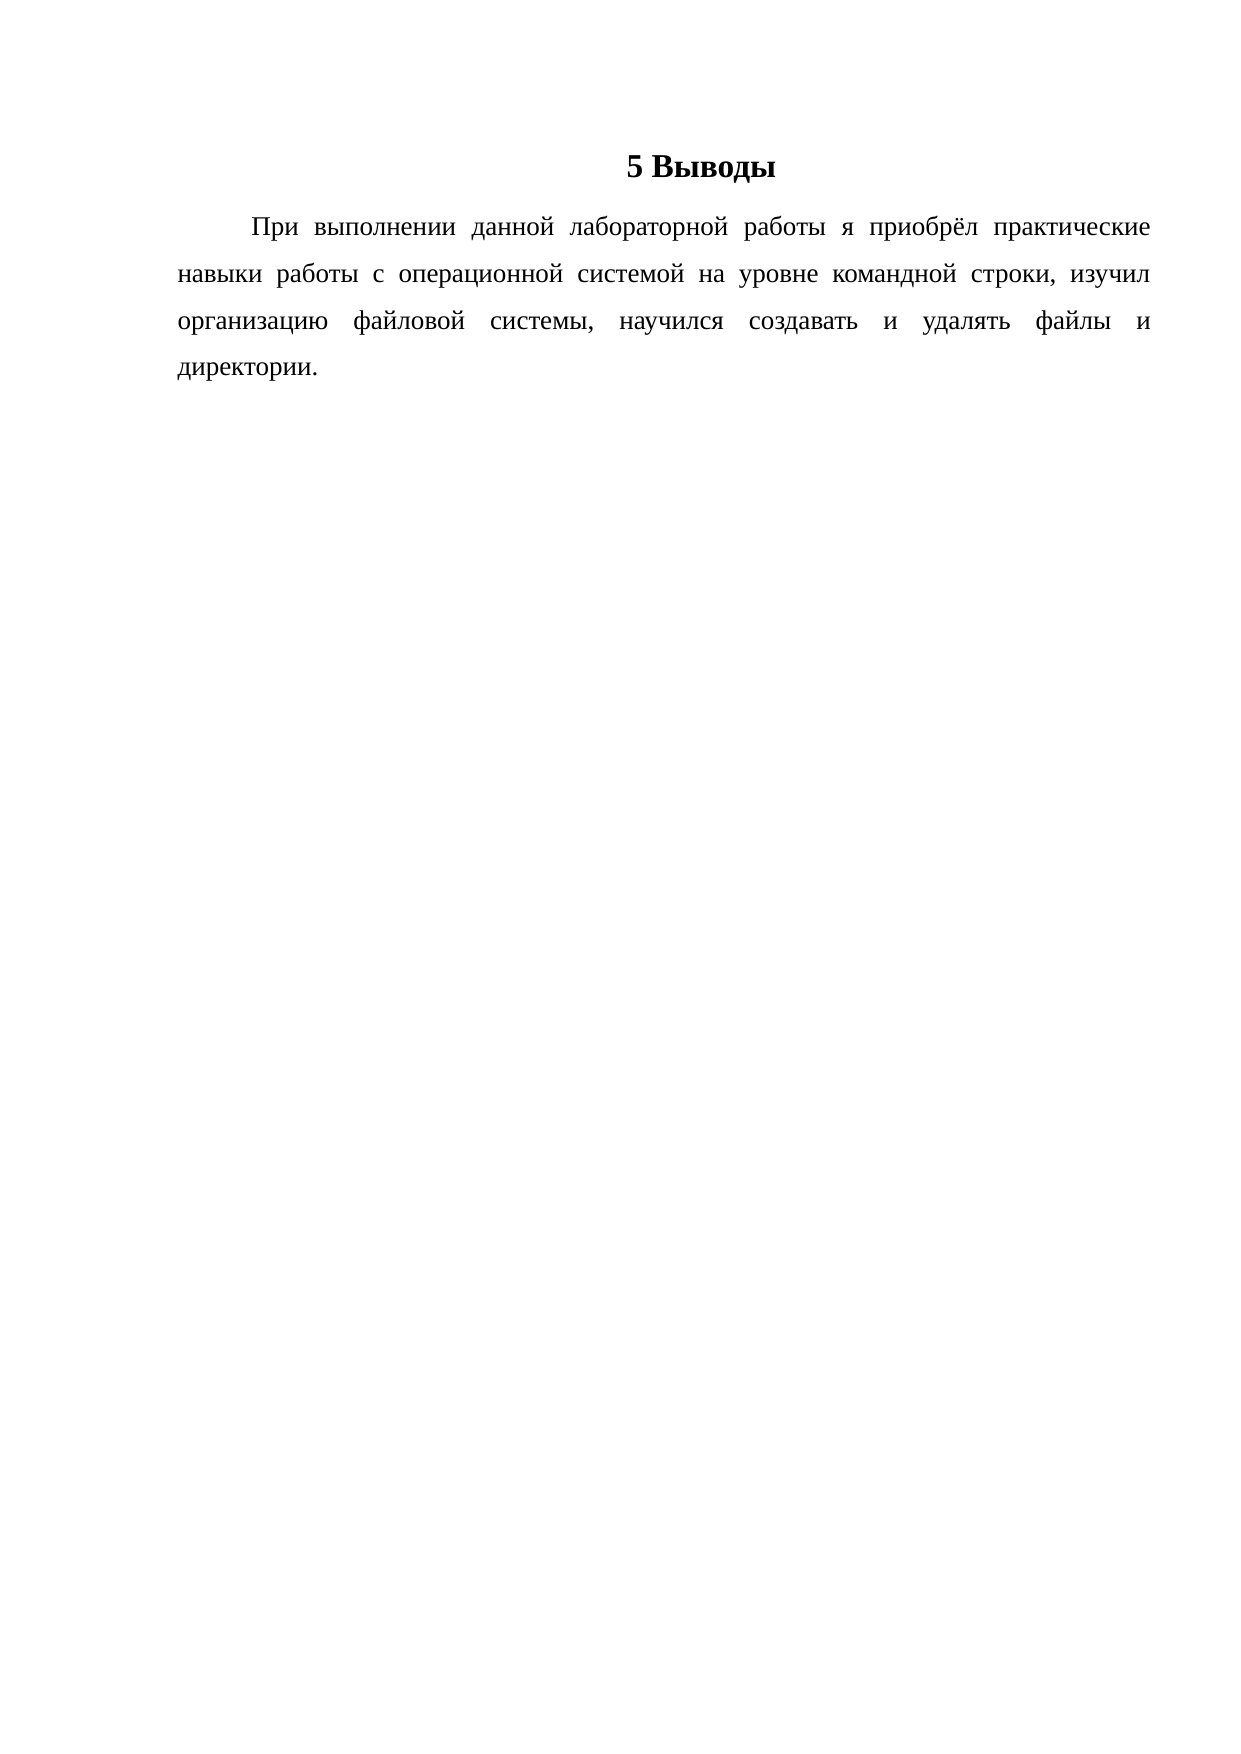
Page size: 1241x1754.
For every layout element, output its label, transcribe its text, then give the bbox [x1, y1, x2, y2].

subtitle 5 Выводы [177, 147, 1152, 185]
text При выполнении данной лабораторной работы я приобрёл практические навыки работы с операционной системой на уровне командной строки, изучил организацию файловой системы, научился создавать и удалять файлы и директории. [177, 210, 1152, 382]
